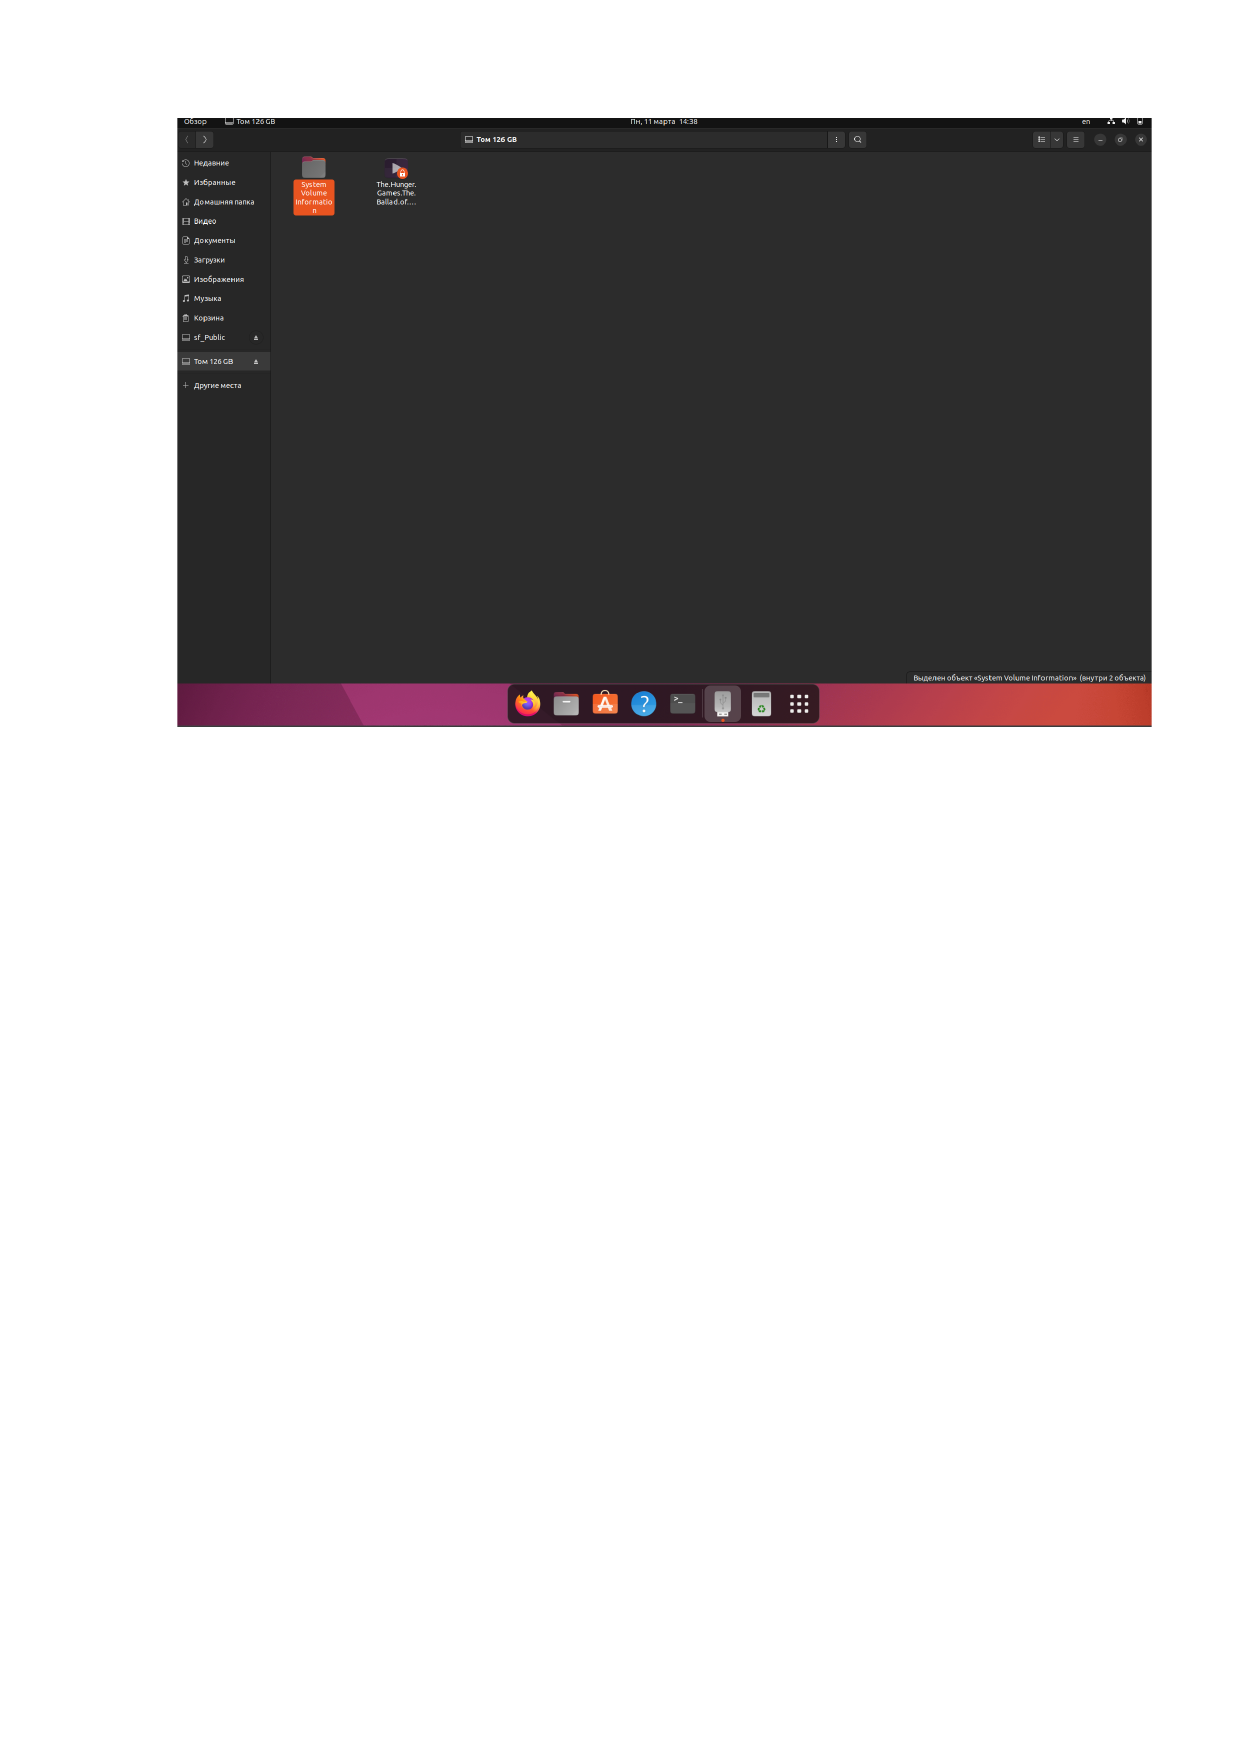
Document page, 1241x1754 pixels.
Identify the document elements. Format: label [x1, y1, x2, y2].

picture [177, 118, 1152, 727]
